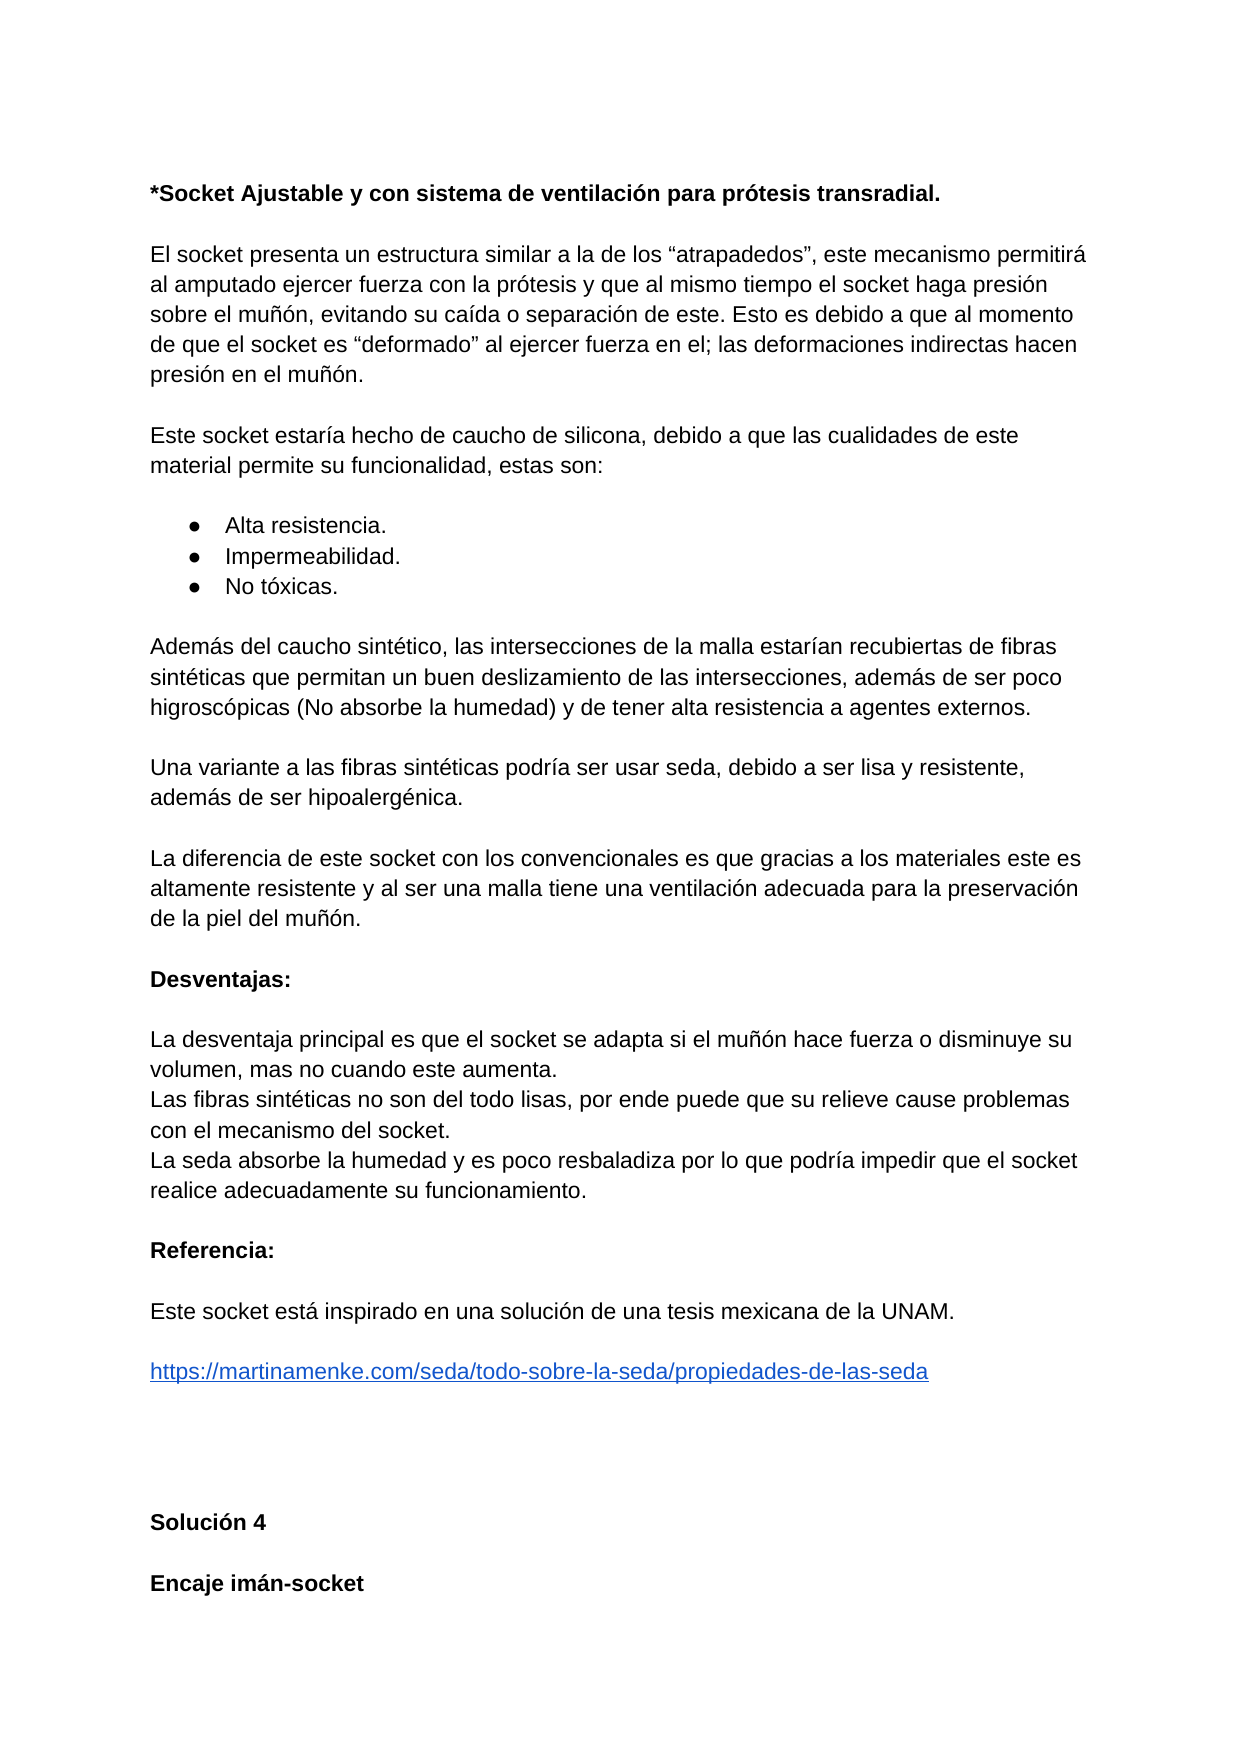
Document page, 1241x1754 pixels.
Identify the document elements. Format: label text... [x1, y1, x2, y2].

text La diferencia de este socket con los convencionales es que gracias a los materiales este es altamente resistente y al ser una malla tiene una ventilación adecuada para la preservación de la piel del muñón. [150, 845, 1090, 932]
text https://martinamenke.com/seda/todo-sobre-la-seda/propiedades-de-las-seda [150, 1358, 1090, 1385]
text La seda absorbe la humedad y es poco resbaladiza por lo que podría impedir que el socket realice adecuadamente su funcionamiento. [150, 1147, 1090, 1203]
text Una variante a las fibras sintéticas podría ser usar seda, debido a ser lisa y resistente, además de ser hipoalergénica. [150, 754, 1090, 811]
text El socket presenta un estructura similar a la de los “atrapadedos”, este mecanismo permitirá al amputado ejercer fuerza con la prótesis y que al mismo tiempo el socket haga presión sobre el muñón, evitando su caída o separación de este. Esto es debido a que al momento de que el socket es “deformado” al ejercer fuerza en el; las deformaciones indirectas hacen presión en el muñón. [150, 241, 1090, 388]
text Además del caucho sintético, las intersecciones de la malla estarían recubiertas de fibras sintéticas que permitan un buen deslizamiento de las intersecciones, además de ser poco higroscópicas (No absorbe la humedad) y de tener alta resistencia a agentes externos. [150, 633, 1090, 720]
text Encaje imán-socket [150, 1570, 1090, 1596]
text Solución 4 [150, 1509, 1090, 1536]
text La desventaja principal es que el socket se adapta si el muñón hace fuerza o disminuye su volumen, mas no cuando este aumenta. [150, 1026, 1090, 1083]
list Impermeabilidad. [187, 543, 1090, 569]
text Desventajas: [150, 966, 1090, 992]
text Referencia: [150, 1237, 1090, 1264]
list No tóxicas. [187, 573, 1090, 599]
text Este socket está inspirado en una solución de una tesis mexicana de la UNAM. [150, 1298, 1090, 1324]
list Alta resistencia. [187, 512, 1090, 539]
text Las fibras sintéticas no son del todo lisas, por ende puede que su relieve cause problemas con el mecanismo del socket. [150, 1086, 1090, 1143]
text *Socket Ajustable y con sistema de ventilación para prótesis transradial. [150, 180, 1090, 207]
text Este socket estaría hecho de caucho de silicona, debido a que las cualidades de este material permite su funcionalidad, estas son: [150, 422, 1090, 478]
